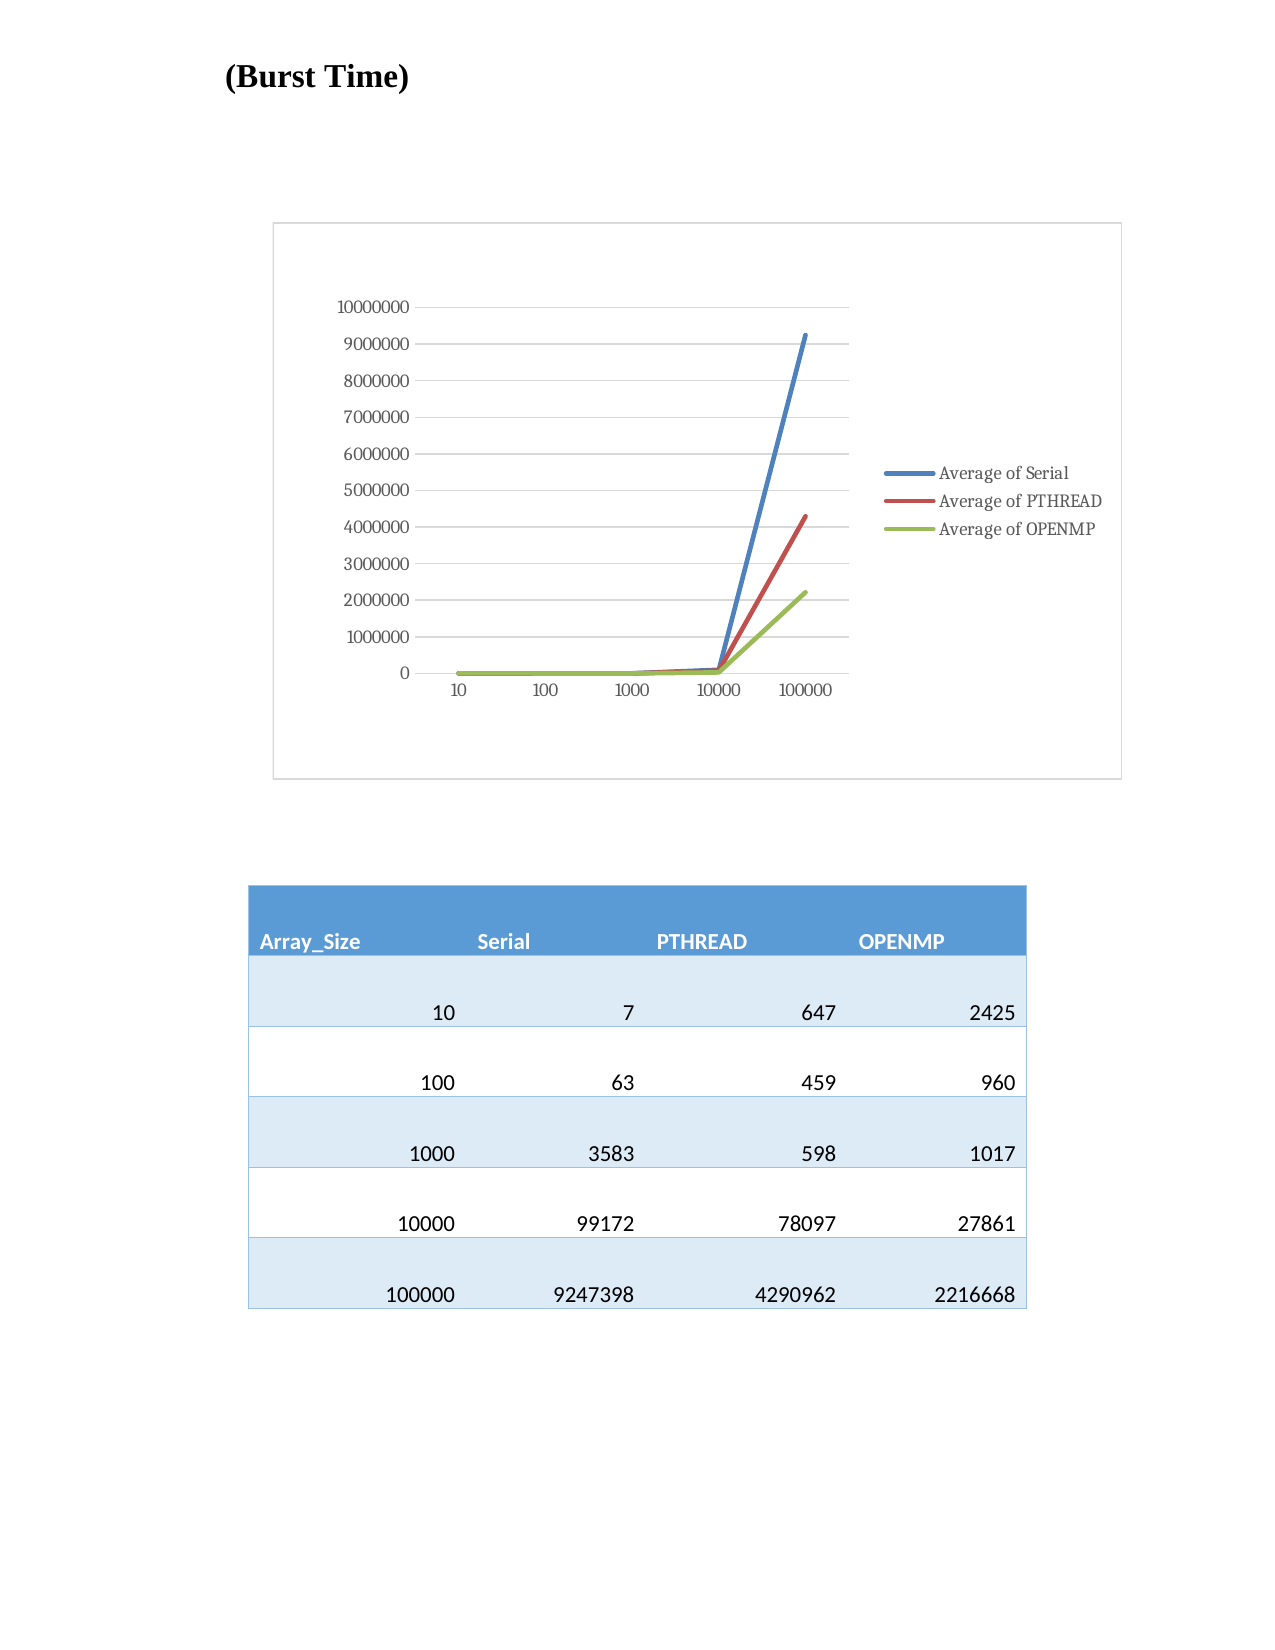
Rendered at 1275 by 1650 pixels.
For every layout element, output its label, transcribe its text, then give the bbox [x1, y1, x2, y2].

table_cell 10000 [249, 1168, 466, 1237]
text (Burst Time) [150, 56, 1125, 94]
table_cell 647 [645, 956, 847, 1026]
table_cell 63 [466, 1027, 645, 1096]
table_header PTHREAD [645, 886, 847, 955]
table_cell 1000 [249, 1097, 466, 1167]
table_cell 9247398 [466, 1238, 645, 1308]
table_cell 2425 [847, 956, 1026, 1026]
table_cell 100000 [249, 1238, 466, 1308]
table_cell 459 [645, 1027, 847, 1096]
table_cell 10 [249, 956, 466, 1026]
table_cell 4290962 [645, 1238, 847, 1308]
table_cell 1017 [847, 1097, 1026, 1167]
table_cell 100 [249, 1027, 466, 1096]
table_header OPENMP [847, 886, 1026, 955]
table_header Array_Size [249, 886, 466, 955]
table_cell 27861 [847, 1168, 1026, 1237]
table_cell 960 [847, 1027, 1026, 1096]
table_cell 3583 [466, 1097, 645, 1167]
table_header Serial [466, 886, 645, 955]
table_cell 78097 [645, 1168, 847, 1237]
table_cell 99172 [466, 1168, 645, 1237]
table_cell 7 [466, 956, 645, 1026]
table_cell 598 [645, 1097, 847, 1167]
table_cell 2216668 [847, 1238, 1026, 1308]
